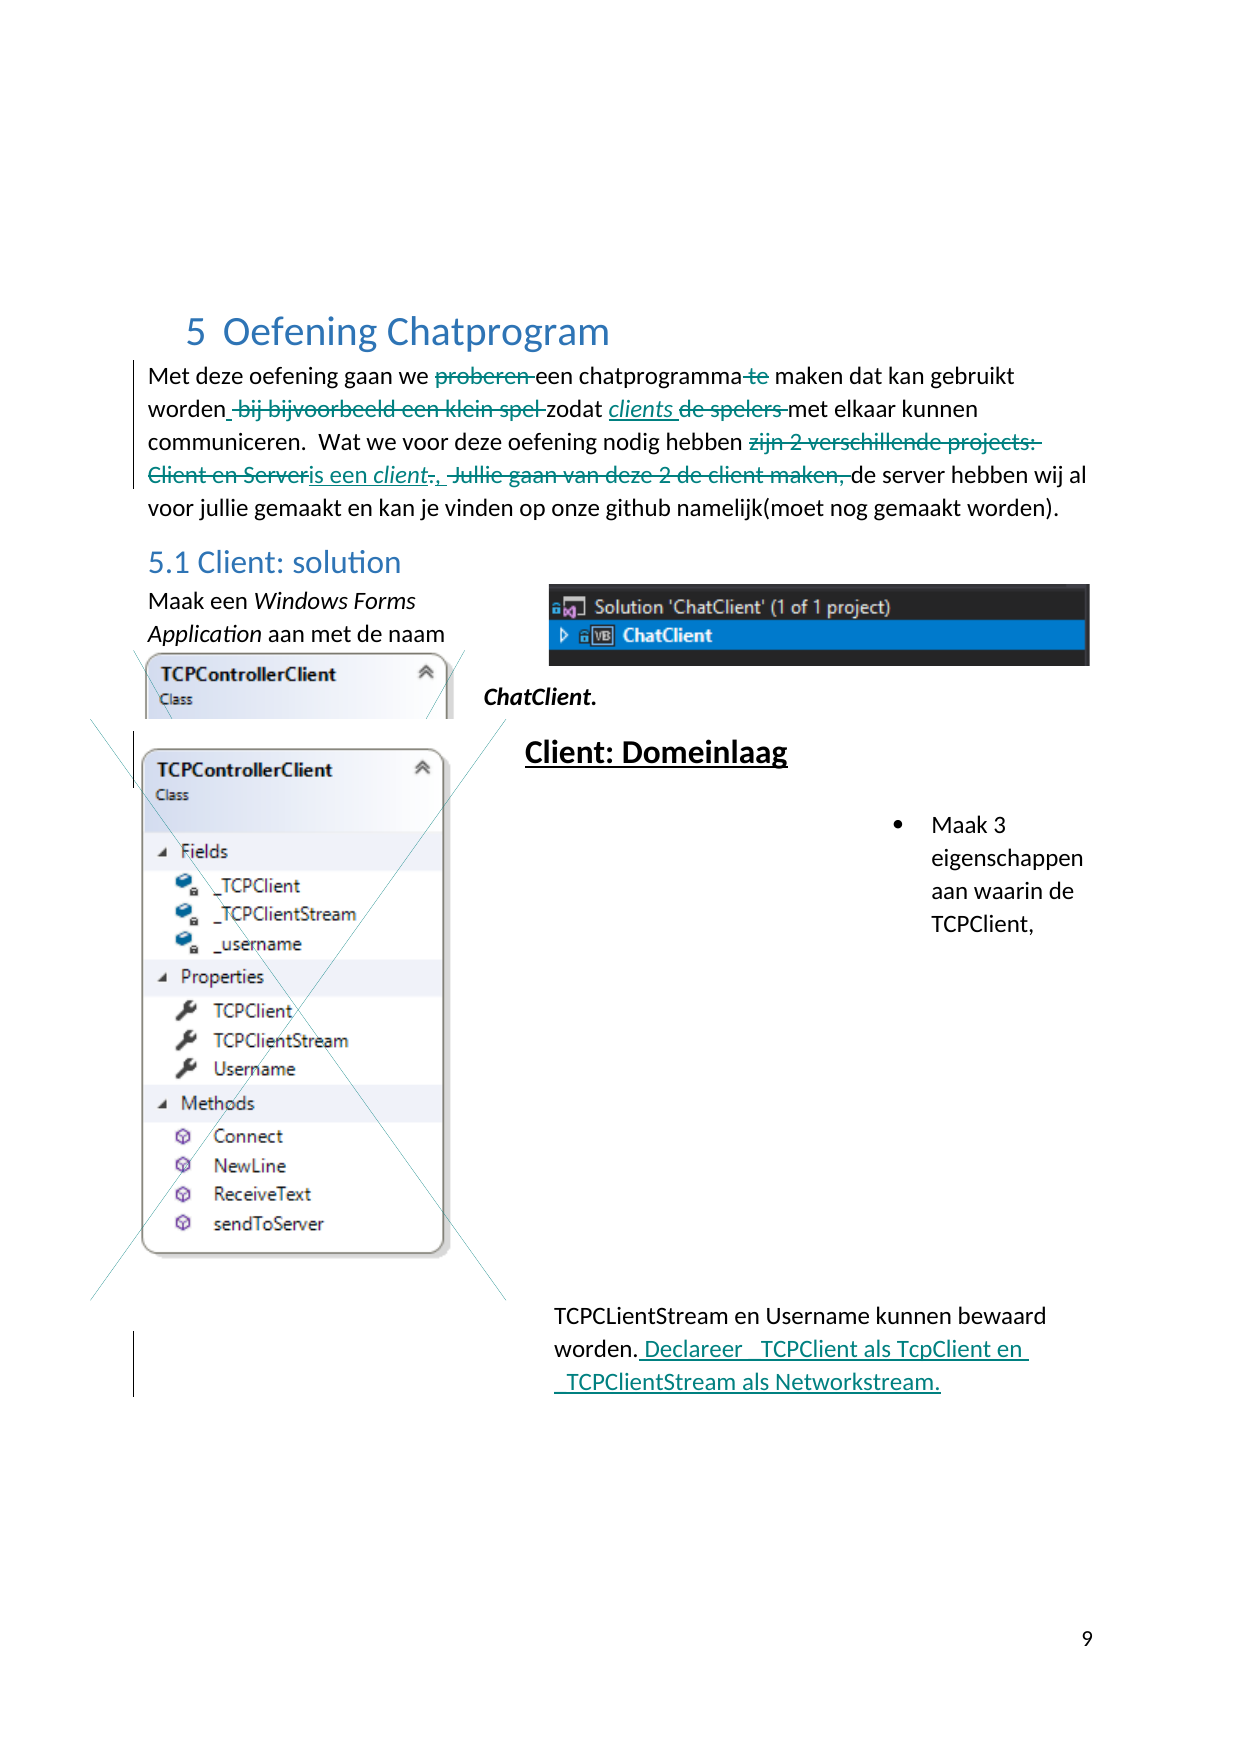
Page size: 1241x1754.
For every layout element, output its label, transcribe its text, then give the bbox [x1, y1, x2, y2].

picture [299, 720, 507, 1300]
picture [90, 721, 297, 1299]
subtitle Oefening Chatprogram [185, 305, 1093, 356]
text Met deze oefening gaan we een chatprogramma maken dat kan gebruikt wordenzodat met elkaar kunnen communiceren. Wat we voor deze oefening nodig hebben de server hebben wij al voor jullie gemaakt en kan je vinden op onze github namelijk(moet nog gemaakt worden). [148, 360, 1093, 522]
list Maak 3 eigenschappen aan waarin de TCPClient, TCPCLientStream en Username kunnen bewaard worden. [516, 809, 1093, 1397]
picture [92, 650, 505, 1008]
picture [91, 1012, 505, 1301]
subtitle 5.1 Client: solution [148, 541, 1093, 582]
picture [548, 584, 1090, 666]
text Client: Domeinlaag [507, 731, 1093, 788]
